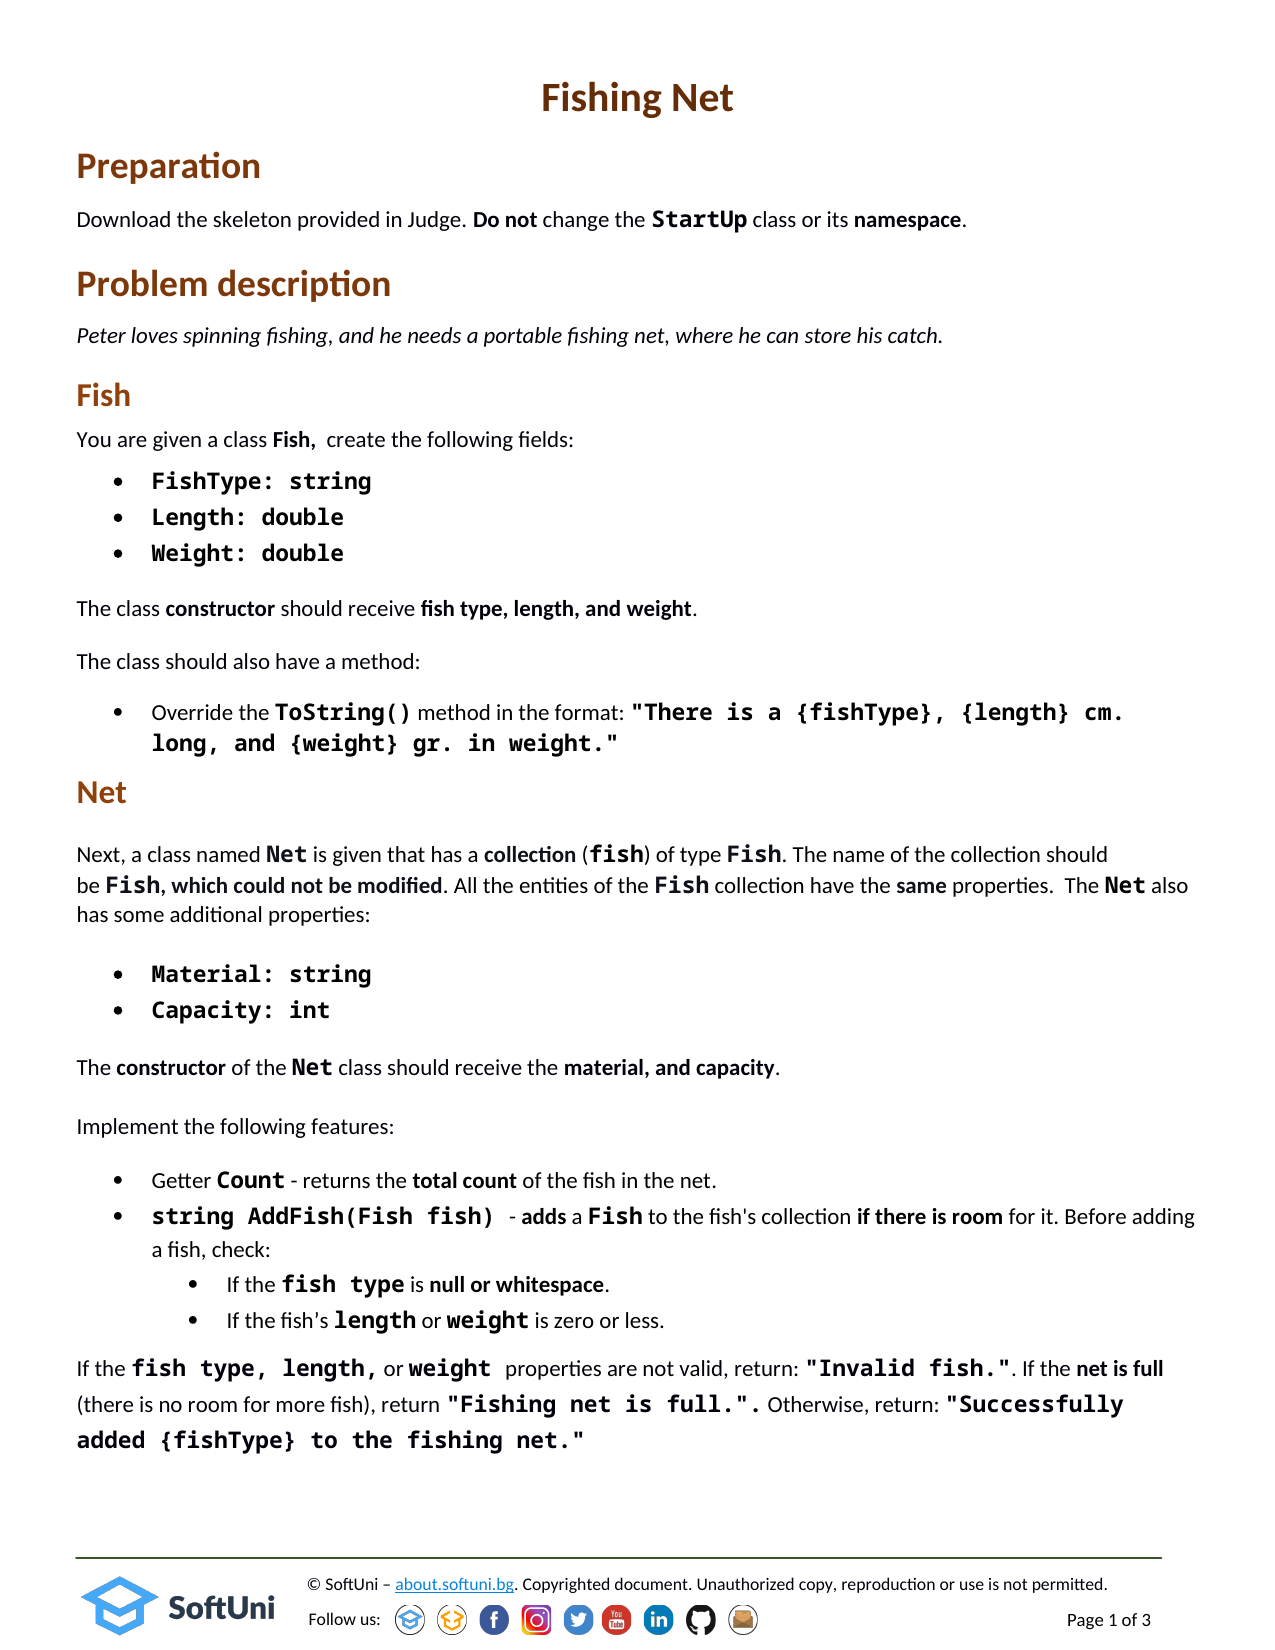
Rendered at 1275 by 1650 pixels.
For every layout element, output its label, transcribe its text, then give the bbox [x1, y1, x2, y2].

subtitle Fishing Net [76, 71, 1198, 122]
text The class should also have a method: [76, 647, 1198, 675]
subtitle Preparation [76, 142, 1198, 188]
list If the fish type is null or whitespace. [189, 1268, 1198, 1299]
picture [395, 1605, 425, 1635]
list If the fish’s length or weight is zero or less. [189, 1304, 1198, 1335]
list Capacity: int [114, 994, 1198, 1025]
picture [479, 1605, 509, 1635]
picture [665, 1626, 674, 1635]
text Next, a class named Net is given that has a collection (fish) of type Fish. The name of the collection should be Fish, which could not be modified. All the entities of the Fish collection have the same properties. The Net also has some additional properties: [76, 838, 1198, 928]
list string AddFish(Fish fish) - adds a Fish to the fish's collection if there is room for it. Before adding a fish, check: [114, 1200, 1198, 1264]
picture [563, 1605, 594, 1635]
picture [601, 1605, 632, 1635]
picture [437, 1605, 467, 1635]
text You are given a class Fish, create the following fields: [76, 425, 1198, 453]
text Peter loves spinning fishing, and he needs a portable fishing net, where he can store his catch. [76, 321, 1198, 349]
picture [643, 1626, 652, 1635]
text The constructor of the Net class should receive the material, and capacity. [76, 1051, 1198, 1082]
picture [686, 1605, 716, 1635]
text If the fish type, length, or weight properties are not valid, return: "Invalid fish.". If the net is full (there is no room for more fish), return "Fishing net is full.". Otherwise, return: "Successfully added {fishType} to the fishing net." [76, 1352, 1198, 1455]
text The class constructor should receive fish type, length, and weight. [76, 594, 1198, 622]
picture [74, 1570, 281, 1641]
list Weight: double [114, 537, 1198, 568]
list Getter Count - returns the total count of the fish in the net. [114, 1164, 1198, 1196]
list Material: string [114, 958, 1198, 989]
text Implement the following features: [76, 1112, 1198, 1140]
text Download the skeleton provided in Judge. Do not change the StartUp class or its namespace. [76, 203, 1198, 234]
picture [657, 1617, 667, 1626]
picture [728, 1605, 758, 1635]
list FishType: string [114, 465, 1198, 497]
picture [521, 1605, 552, 1635]
subtitle Problem description [76, 260, 1198, 306]
list Length: double [114, 501, 1198, 532]
picture [643, 1605, 650, 1613]
subtitle Net [76, 771, 1198, 812]
subtitle Fish [76, 374, 1198, 414]
list Override the ToString() method in the format: "There is a {fishType}, {length} cm. long, and {weight} gr. in weight." [114, 696, 1198, 758]
picture [667, 1605, 674, 1613]
